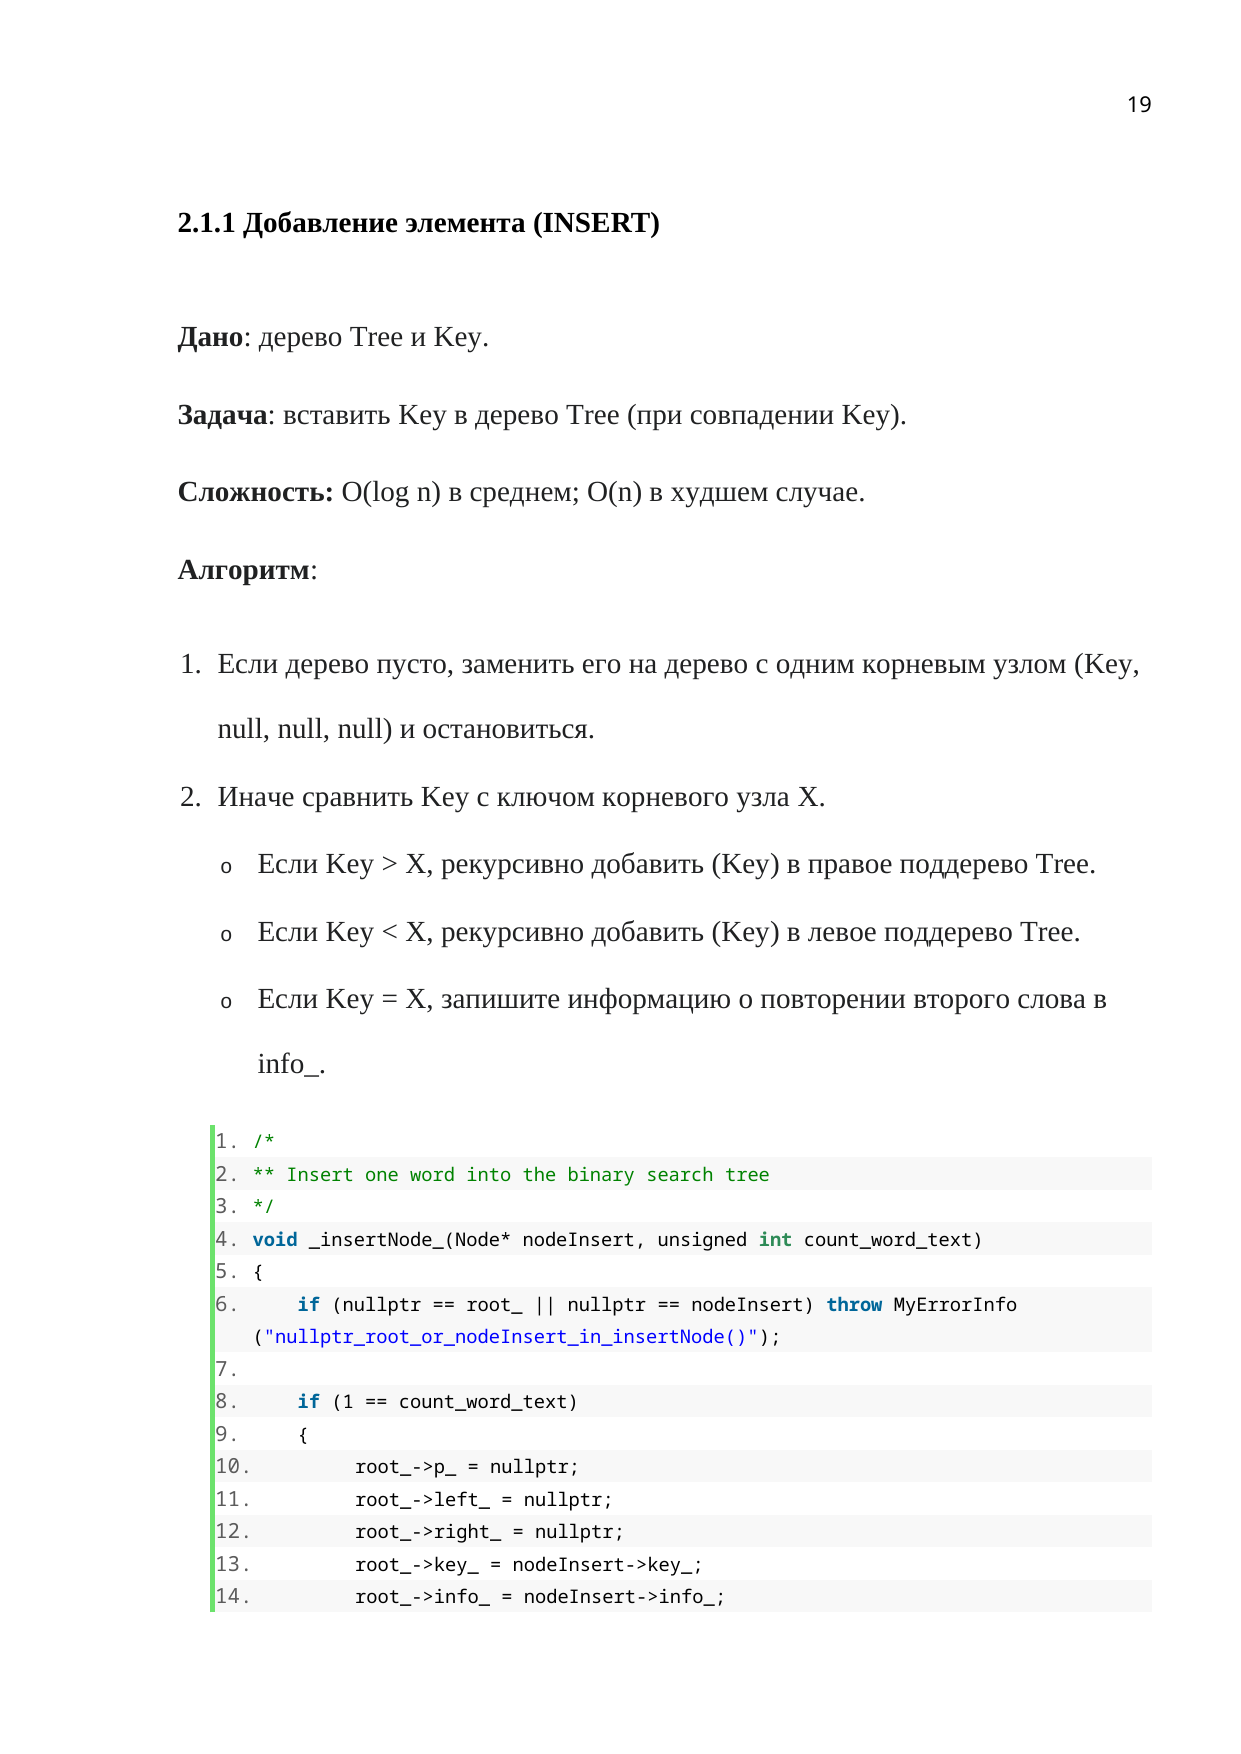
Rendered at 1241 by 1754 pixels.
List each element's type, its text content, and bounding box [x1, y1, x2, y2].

list Если дерево пусто, заменить его на дерево с одним корневым узлом (Key, null, null, null) и остановиться. [180, 631, 1152, 761]
subtitle 2.1.1 Добавление элемента (INSERT) [177, 190, 1152, 255]
list ** Insert one word into the binary search tree [215, 1157, 1152, 1190]
list Иначе сравнить Key с ключом корневого узла X. [180, 763, 1152, 828]
list void _insertNode_(Node* nodeInsert, unsigned int count_word_text) [215, 1222, 1152, 1255]
text Сложность: O(log n) в среднем; O(n) в худшем случае. [177, 459, 1152, 524]
list /* [215, 1125, 1152, 1157]
list { [215, 1255, 1152, 1287]
list Если Key > X, рекурсивно добавить (Key) в правое поддерево Тree. [220, 831, 1152, 896]
list root_->right_ = nullptr; [215, 1515, 1152, 1547]
list if (nullptr == root_ || nullptr == nodeInsert) throw MyErrorInfo("nullptr_root_or_nodeInsert_in_insertNode()"); [215, 1287, 1152, 1352]
list root_->key_ = nodeInsert->key_; [215, 1547, 1152, 1580]
list if (1 == count_word_text) [215, 1385, 1152, 1417]
list */ [215, 1190, 1152, 1222]
text Дано: дерево Тree и Key. [177, 304, 1152, 369]
list root_->info_ = nodeInsert->info_; [215, 1580, 1152, 1612]
list Если Key < X, рекурсивно добавить (Key) в левое поддерево Тree. [220, 898, 1152, 963]
list { [215, 1417, 1152, 1450]
list Если Key = X, запишите информацию о повторении второго слова в info_. [220, 966, 1152, 1096]
text Задача: вставить Key в дерево Тree (при совпадении Key). [177, 381, 1152, 446]
list root_->left_ = nullptr; [215, 1482, 1152, 1515]
list root_->p_ = nullptr; [215, 1450, 1152, 1482]
text Алгоритм: [177, 536, 1152, 601]
